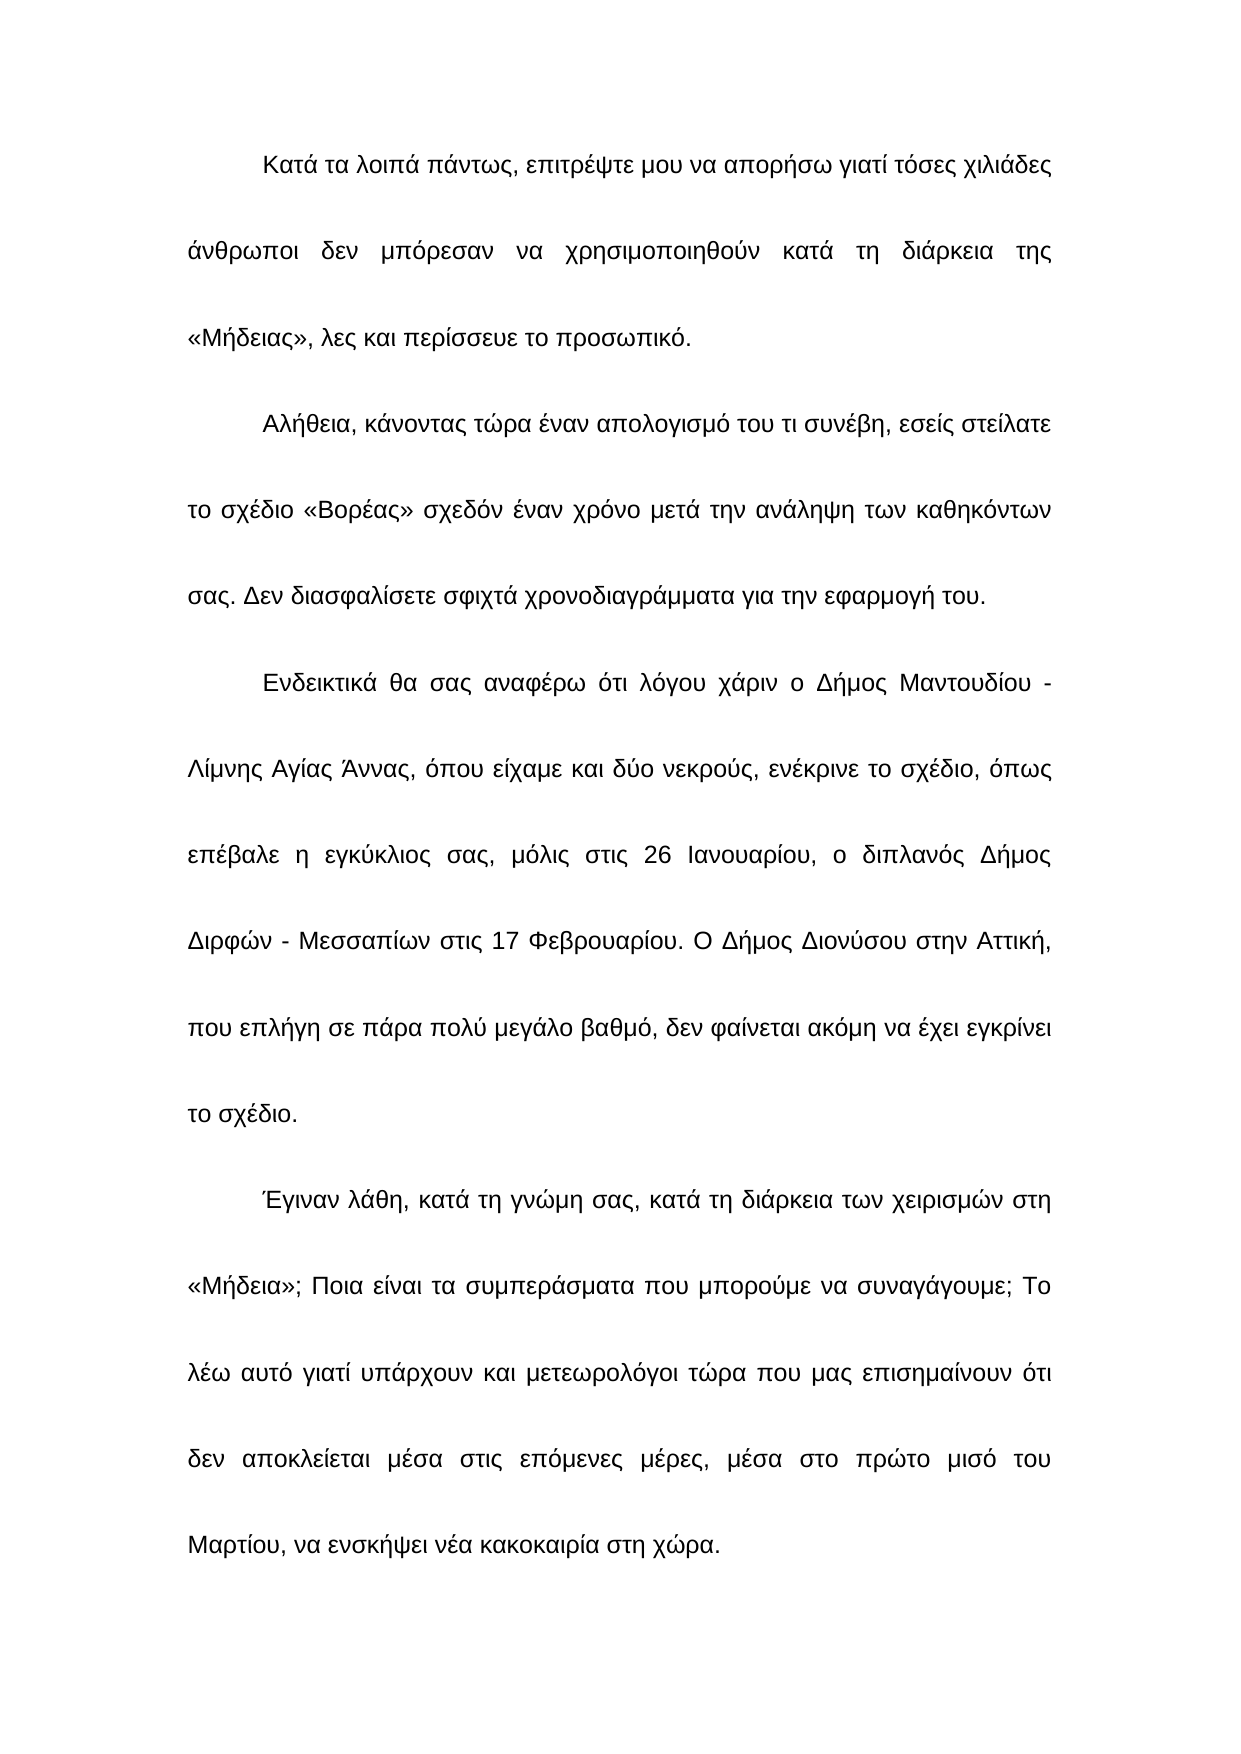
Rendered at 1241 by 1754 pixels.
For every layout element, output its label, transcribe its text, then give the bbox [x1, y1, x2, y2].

text Ενδεικτικά θα σας αναφέρω ότι λόγου χάριν ο Δήμος Μαντουδίου - Λίμνης Αγίας Άννας, όπου είχαμε και δύο νεκρούς, ενέκρινε το σχέδιο, όπως επέβαλε η εγκύκλιος σας, μόλις στις 26 Ιανουαρίου, ο διπλανός Δήμος Διρφών - Μεσσαπίων στις 17 Φεβρουαρίου. Ο Δήμος Διονύσου στην Αττική, που επλήγη σε πάρα πολύ μεγάλο βαθμό, δεν φαίνεται ακόμη να έχει εγκρίνει το σχέδιο. [187, 667, 1053, 1127]
text Κατά τα λοιπά πάντως, επιτρέψτε μου να απορήσω γιατί τόσες χιλιάδες άνθρωποι δεν μπόρεσαν να χρησιμοποιηθούν κατά τη διάρκεια της «Μήδειας», λες και περίσσευε το προσωπικό. [187, 150, 1053, 351]
text Αλήθεια, κάνοντας τώρα έναν απολογισμό του τι συνέβη, εσείς στείλατε το σχέδιο «Βορέας» σχεδόν έναν χρόνο μετά την ανάληψη των καθηκόντων σας. Δεν διασφαλίσετε σφιχτά χρονοδιαγράμματα για την εφαρμογή του. [187, 409, 1053, 610]
text Έγιναν λάθη, κατά τη γνώμη σας, κατά τη διάρκεια των χειρισμών στη «Μήδεια»; Ποια είναι τα συμπεράσματα που μπορούμε να συναγάγουμε; Το λέω αυτό γιατί υπάρχουν και μετεωρολόγοι τώρα που μας επισημαίνουν ότι δεν αποκλείεται μέσα στις επόμενες μέρες, μέσα στο πρώτο μισό του Μαρτίου, να ενσκήψει νέα κακοκαιρία στη χώρα. [187, 1185, 1053, 1559]
